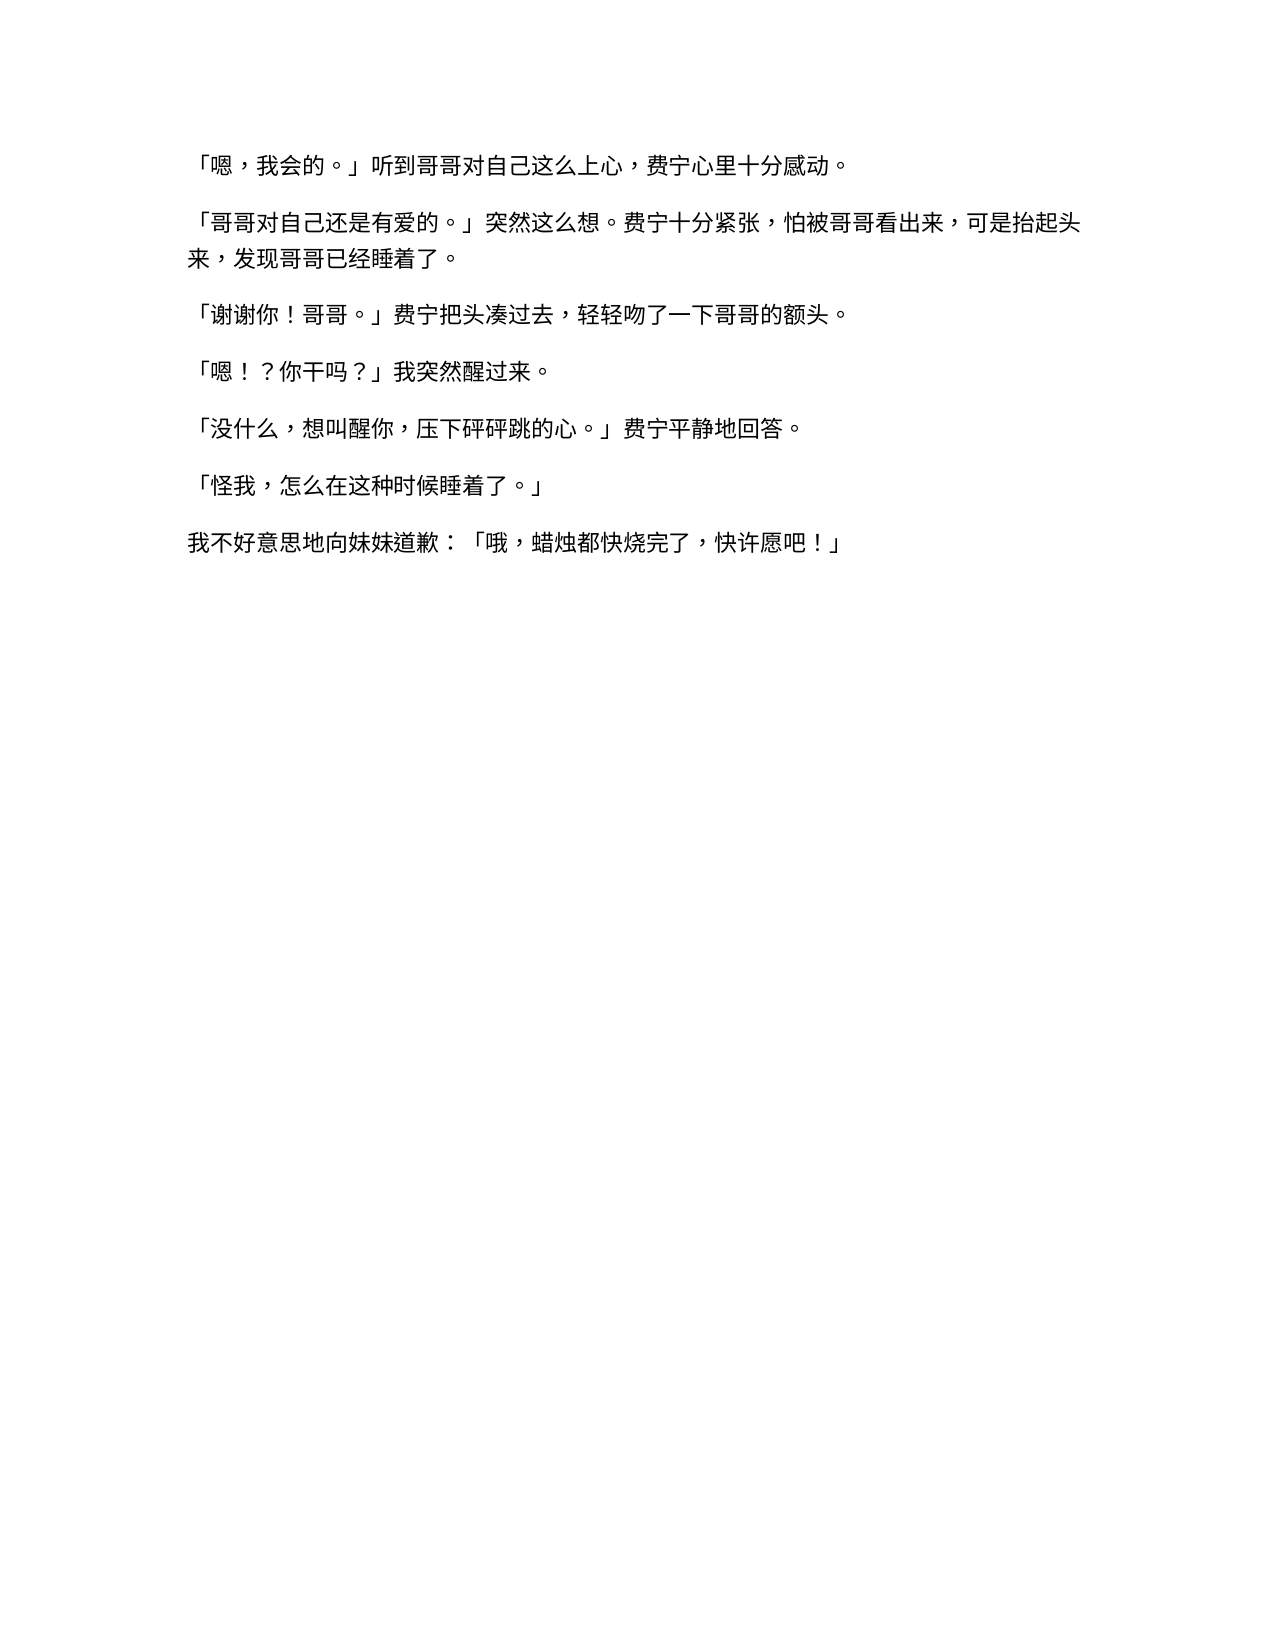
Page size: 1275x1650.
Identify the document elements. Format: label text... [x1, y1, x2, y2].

text 「嗯！？你干吗？」我突然醒过来。 [187, 356, 1087, 387]
text 「哥哥对自己还是有爱的。」突然这么想。费宁十分紧张，怕被哥哥看出来，可是抬起头来，发现哥哥已经睡着了。 [187, 207, 1087, 274]
text 我不好意思地向妹妹道歉：「哦，蜡烛都快烧完了，快许愿吧！」 [187, 527, 1087, 558]
text 「没什么，想叫醒你，压下砰砰跳的心。」费宁平静地回答。 [187, 413, 1087, 444]
text 「谢谢你！哥哥。」费宁把头凑过去，轻轻吻了一下哥哥的额头。 [187, 299, 1087, 331]
text 「嗯，我会的。」听到哥哥对自己这么上心，费宁心里十分感动。 [187, 150, 1087, 181]
text 「怪我，怎么在这种时候睡着了。」 [187, 470, 1087, 501]
